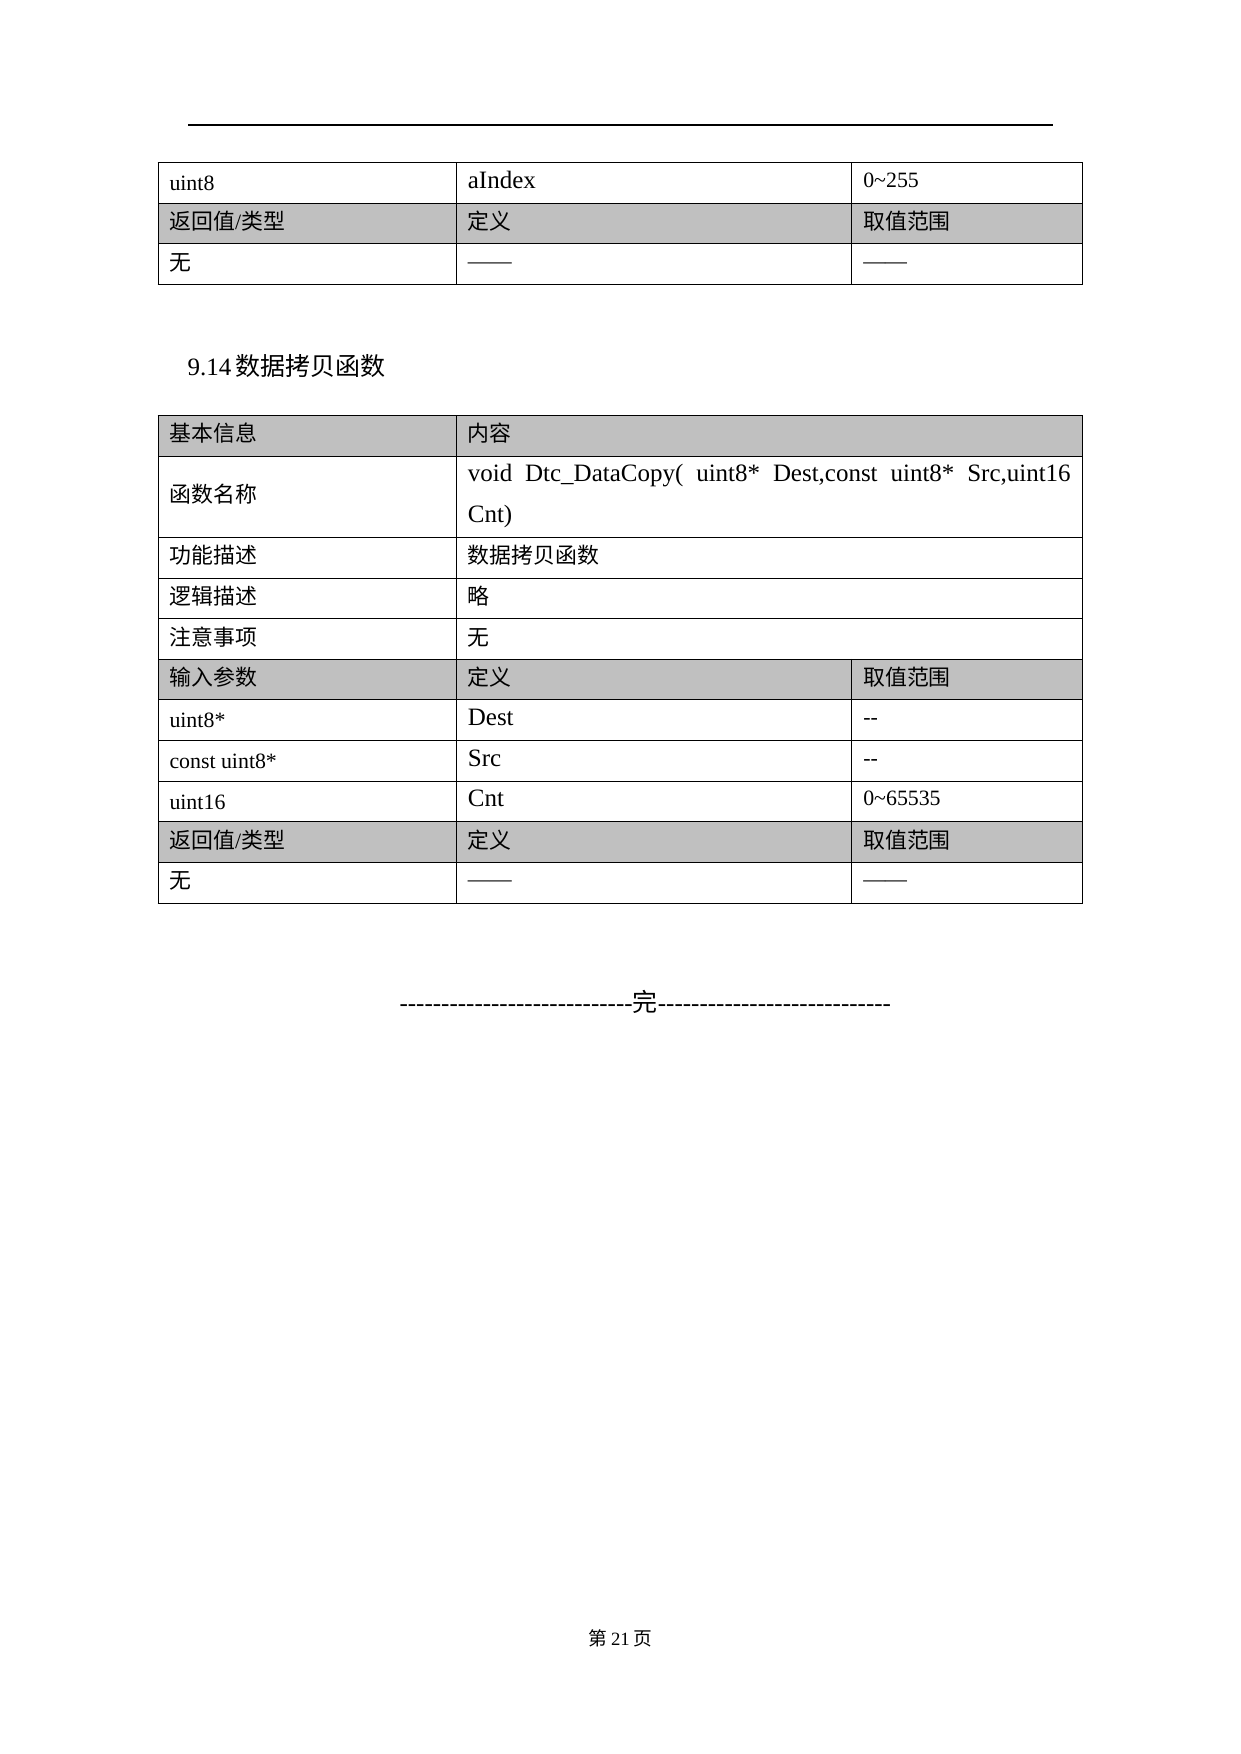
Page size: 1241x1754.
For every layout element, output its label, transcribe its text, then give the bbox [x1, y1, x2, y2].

table_header 内容 [457, 416, 1082, 456]
table_cell 输入参数 [159, 660, 456, 699]
table_cell uint16 [159, 782, 456, 821]
table_cell —— [457, 863, 851, 902]
table_cell void Dtc_DataCopy( uint8* Dest,const uint8* Src,uint16 Cnt) [457, 457, 1082, 537]
table_cell uint8 [159, 163, 456, 203]
table_cell Src [457, 741, 851, 781]
table_cell 定义 [457, 822, 851, 862]
table_cell aIndex [457, 163, 851, 203]
table_cell 无 [457, 619, 1082, 659]
table_cell 定义 [457, 204, 851, 243]
table_cell 0~65535 [852, 782, 1082, 821]
table_cell 取值范围 [852, 822, 1082, 862]
table_cell 函数名称 [159, 457, 456, 537]
table_cell 逻辑描述 [159, 579, 456, 618]
table_cell 返回值/类型 [159, 204, 456, 243]
table_cell 取值范围 [852, 660, 1082, 699]
table_cell —— [852, 244, 1082, 284]
table_cell Dest [457, 700, 851, 740]
table_cell uint8* [159, 700, 456, 740]
table_cell 注意事项 [159, 619, 456, 659]
table_cell —— [852, 863, 1082, 902]
table_cell 返回值/类型 [159, 822, 456, 862]
table_cell const uint8* [159, 741, 456, 781]
table_header 基本信息 [159, 416, 456, 456]
table_cell —— [457, 244, 851, 284]
table_cell -- [852, 700, 1082, 740]
table_cell 定义 [457, 660, 851, 699]
table_cell 无 [159, 863, 456, 902]
table_cell 0~255 [852, 163, 1082, 203]
text ----------------------------完---------------------------- [187, 968, 1053, 1033]
table_cell 略 [457, 579, 1082, 618]
table_cell 无 [159, 244, 456, 284]
table_cell -- [852, 741, 1082, 781]
table_cell Cnt [457, 782, 851, 821]
table_cell 取值范围 [852, 204, 1082, 243]
table_cell 数据拷贝函数 [457, 538, 1082, 577]
table_cell 功能描述 [159, 538, 456, 577]
text 数据拷贝函数 [187, 332, 1053, 397]
